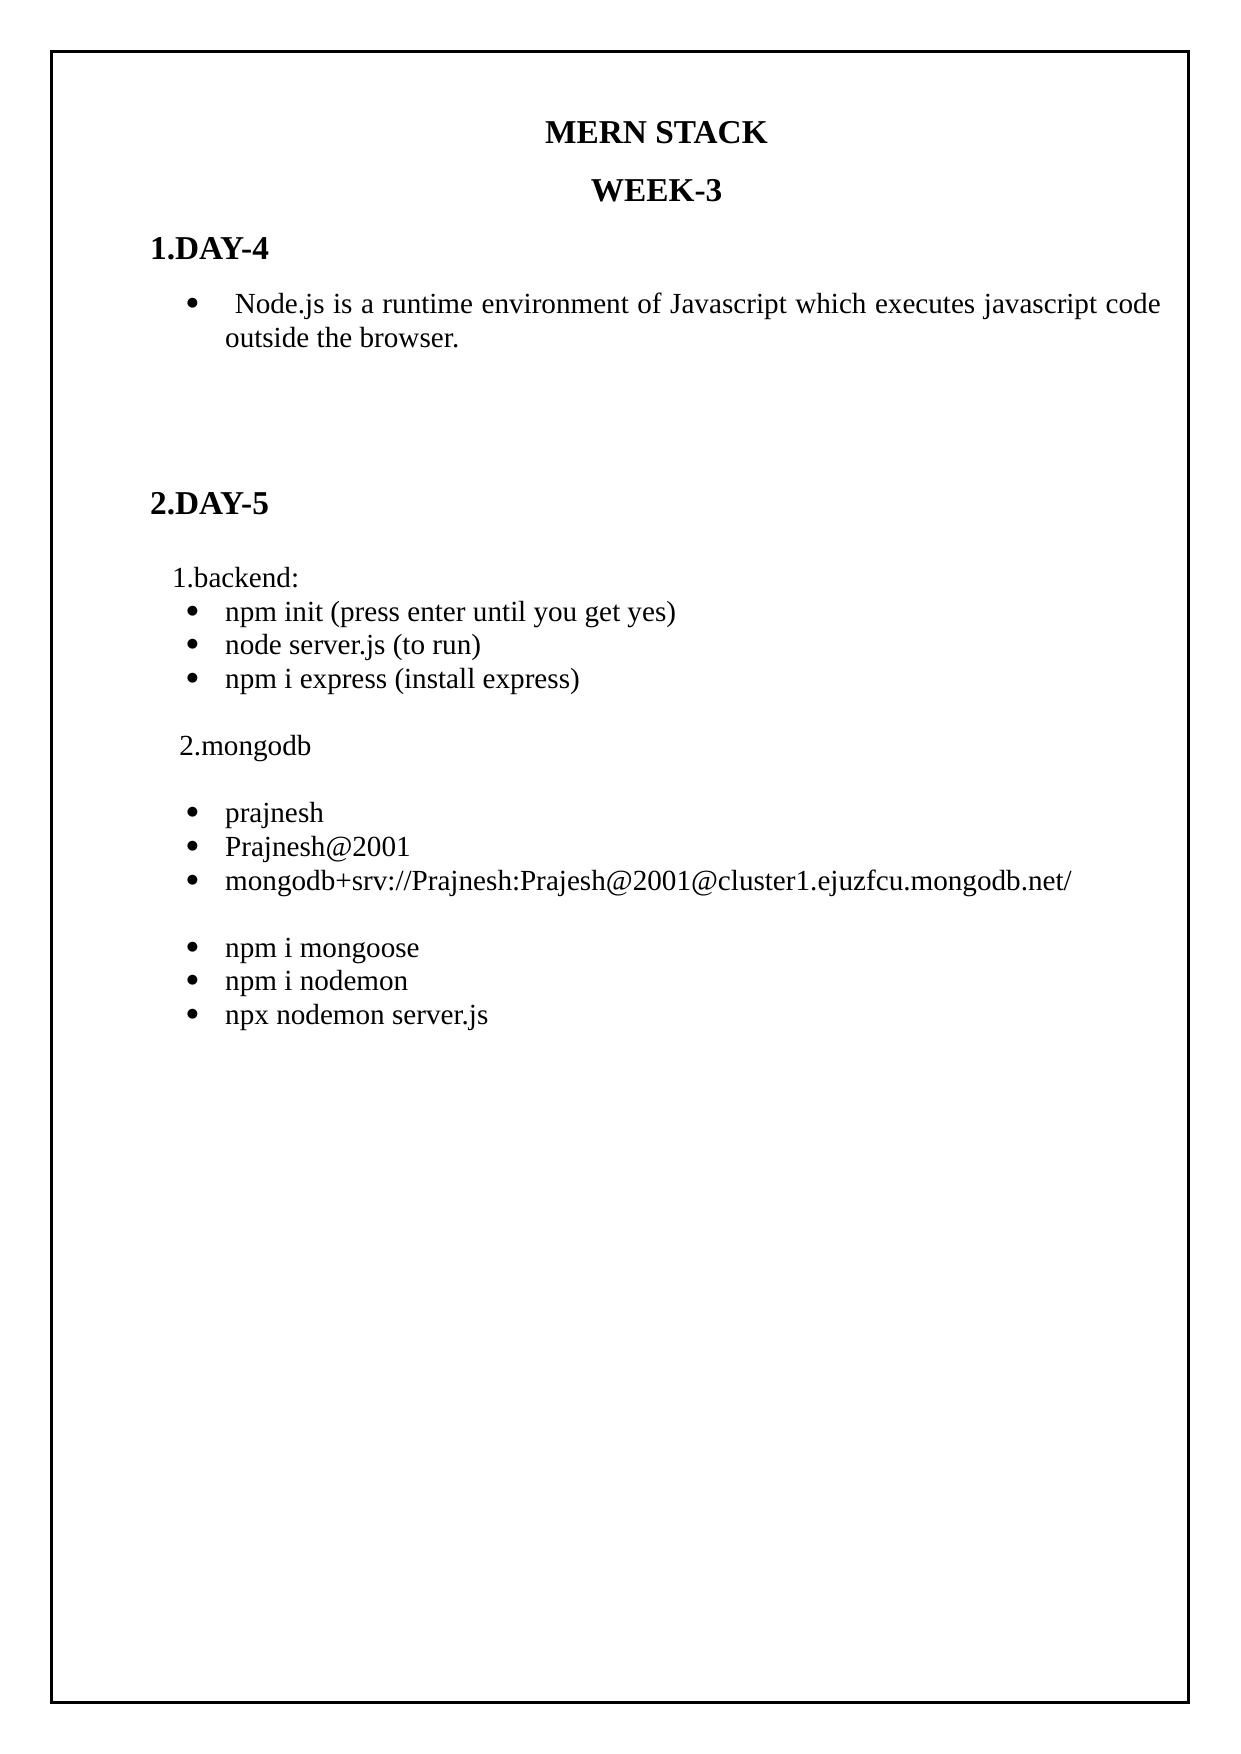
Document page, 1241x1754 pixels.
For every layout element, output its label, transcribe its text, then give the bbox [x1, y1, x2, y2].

text 1.backend: [150, 560, 1162, 594]
text 1.DAY-4 [150, 228, 1162, 267]
text MERN STACK [150, 112, 1162, 151]
list mongodb+srv://Prajnesh:Prajesh@2001@cluster1.ejuzfcu.mongodb.net/ [187, 863, 1162, 896]
list npm init (press enter until you get yes) [187, 594, 1162, 627]
list npm i mongoose [187, 930, 1162, 963]
list npm i express (install express) [187, 661, 1162, 695]
list node server.js (to run) [187, 627, 1162, 661]
list Node.js is a runtime environment of Javascript which executes javascript code outside the browser. [187, 287, 1162, 354]
text 2.DAY-5 [150, 484, 1162, 522]
list npx nodemon server.js [187, 997, 1162, 1031]
list npm i nodemon [187, 963, 1162, 997]
text WEEK-3 [150, 171, 1162, 209]
list Prajnesh@2001 [187, 829, 1162, 863]
text 2.mongodb [150, 728, 1162, 762]
list prajnesh [187, 795, 1162, 829]
